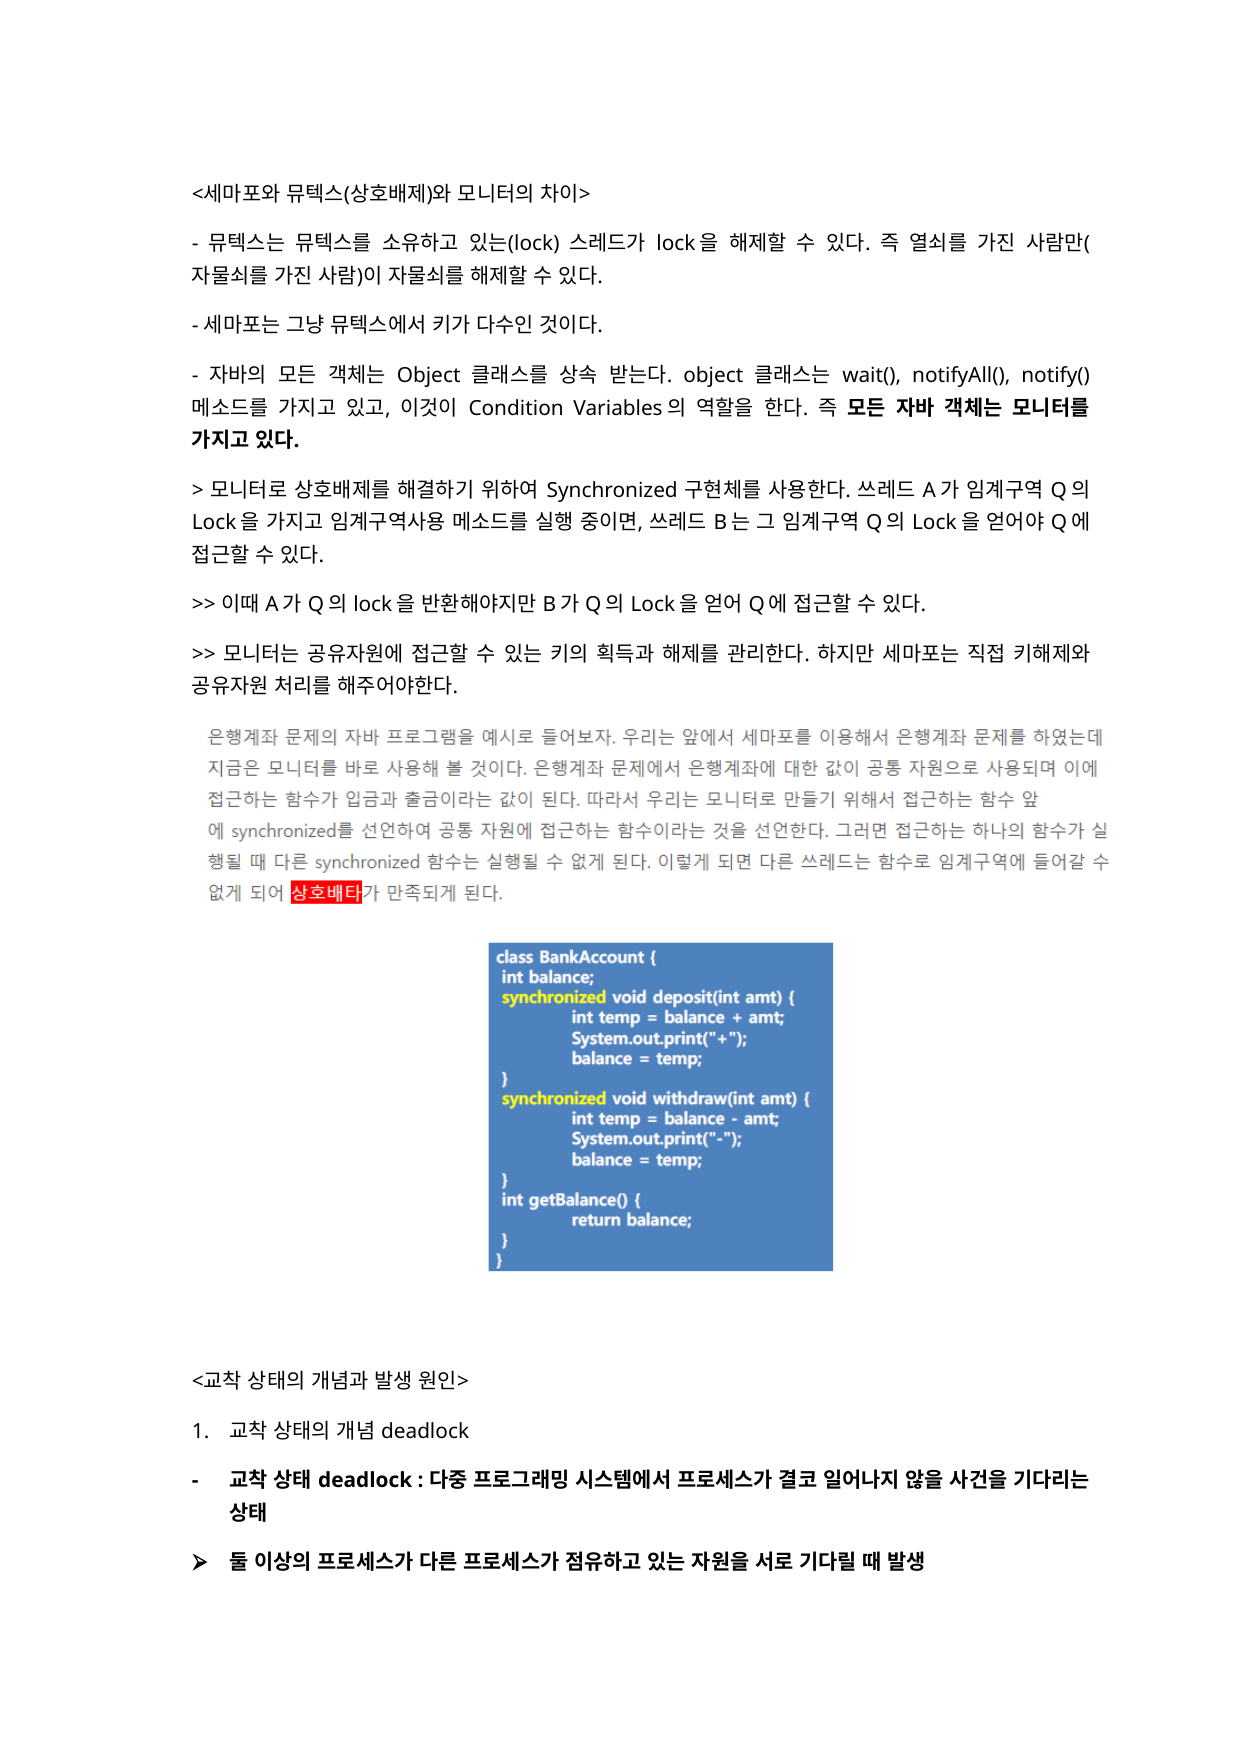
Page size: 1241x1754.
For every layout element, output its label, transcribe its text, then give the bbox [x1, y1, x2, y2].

text <세마포와 뮤텍스(상호배제)와 모니터의 차이> [192, 177, 1090, 207]
list 교착 상태의 개념 deadlock [192, 1414, 1090, 1444]
text >> 모니터는 공유자원에 접근할 수 있는 키의 획득과 해제를 관리한다. 하지만 세마포는 직접 키해제와 공유자원 처리를 해주어야한다. [192, 637, 1090, 700]
list 둘 이상의 프로세스가 다른 프로세스가 점유하고 있는 자원을 서로 기다릴 때 발생 [192, 1545, 1090, 1576]
text <교착 상태의 개념과 발생 원인> [192, 1365, 1090, 1395]
text > 모니터로 상호배제를 해결하기 위하여 Synchronized 구현체를 사용한다. 쓰레드 A가 임계구역 Q의 Lock을 가지고 임계구역사용 메소드를 실행 중이면, 쓰레드 B는 그 임계구역 Q의 Lock을 얻어야 Q에 접근할 수 있다. [192, 473, 1090, 568]
text - 뮤텍스는 뮤텍스를 소유하고 있는(lock) 스레드가 lock을 해제할 수 있다. 즉 열쇠를 가진 사람만(자물쇠를 가진 사람)이 자물쇠를 해제할 수 있다. [192, 227, 1090, 289]
list 교착 상태 deadlock : 다중 프로그래밍 시스템에서 프로세스가 결코 일어나지 않을 사건을 기다리는 상태 [192, 1463, 1090, 1526]
text - 세마포는 그냥 뮤텍스에서 키가 다수인 것이다. [192, 309, 1090, 339]
picture [191, 719, 1132, 1299]
text >> 이때 A가 Q의 lock을 반환해야지만 B가 Q의 Lock을 얻어 Q에 접근할 수 있다. [192, 588, 1090, 618]
text - 자바의 모든 객체는 Object 클래스를 상속 받는다. object 클래스는 wait(), notifyAll(), notify()메소드를 가지고 있고, 이것이 Condition Variables의 역할을 한다. 즉 모든 자바 객체는 모니터를 가지고 있다. [192, 358, 1090, 454]
